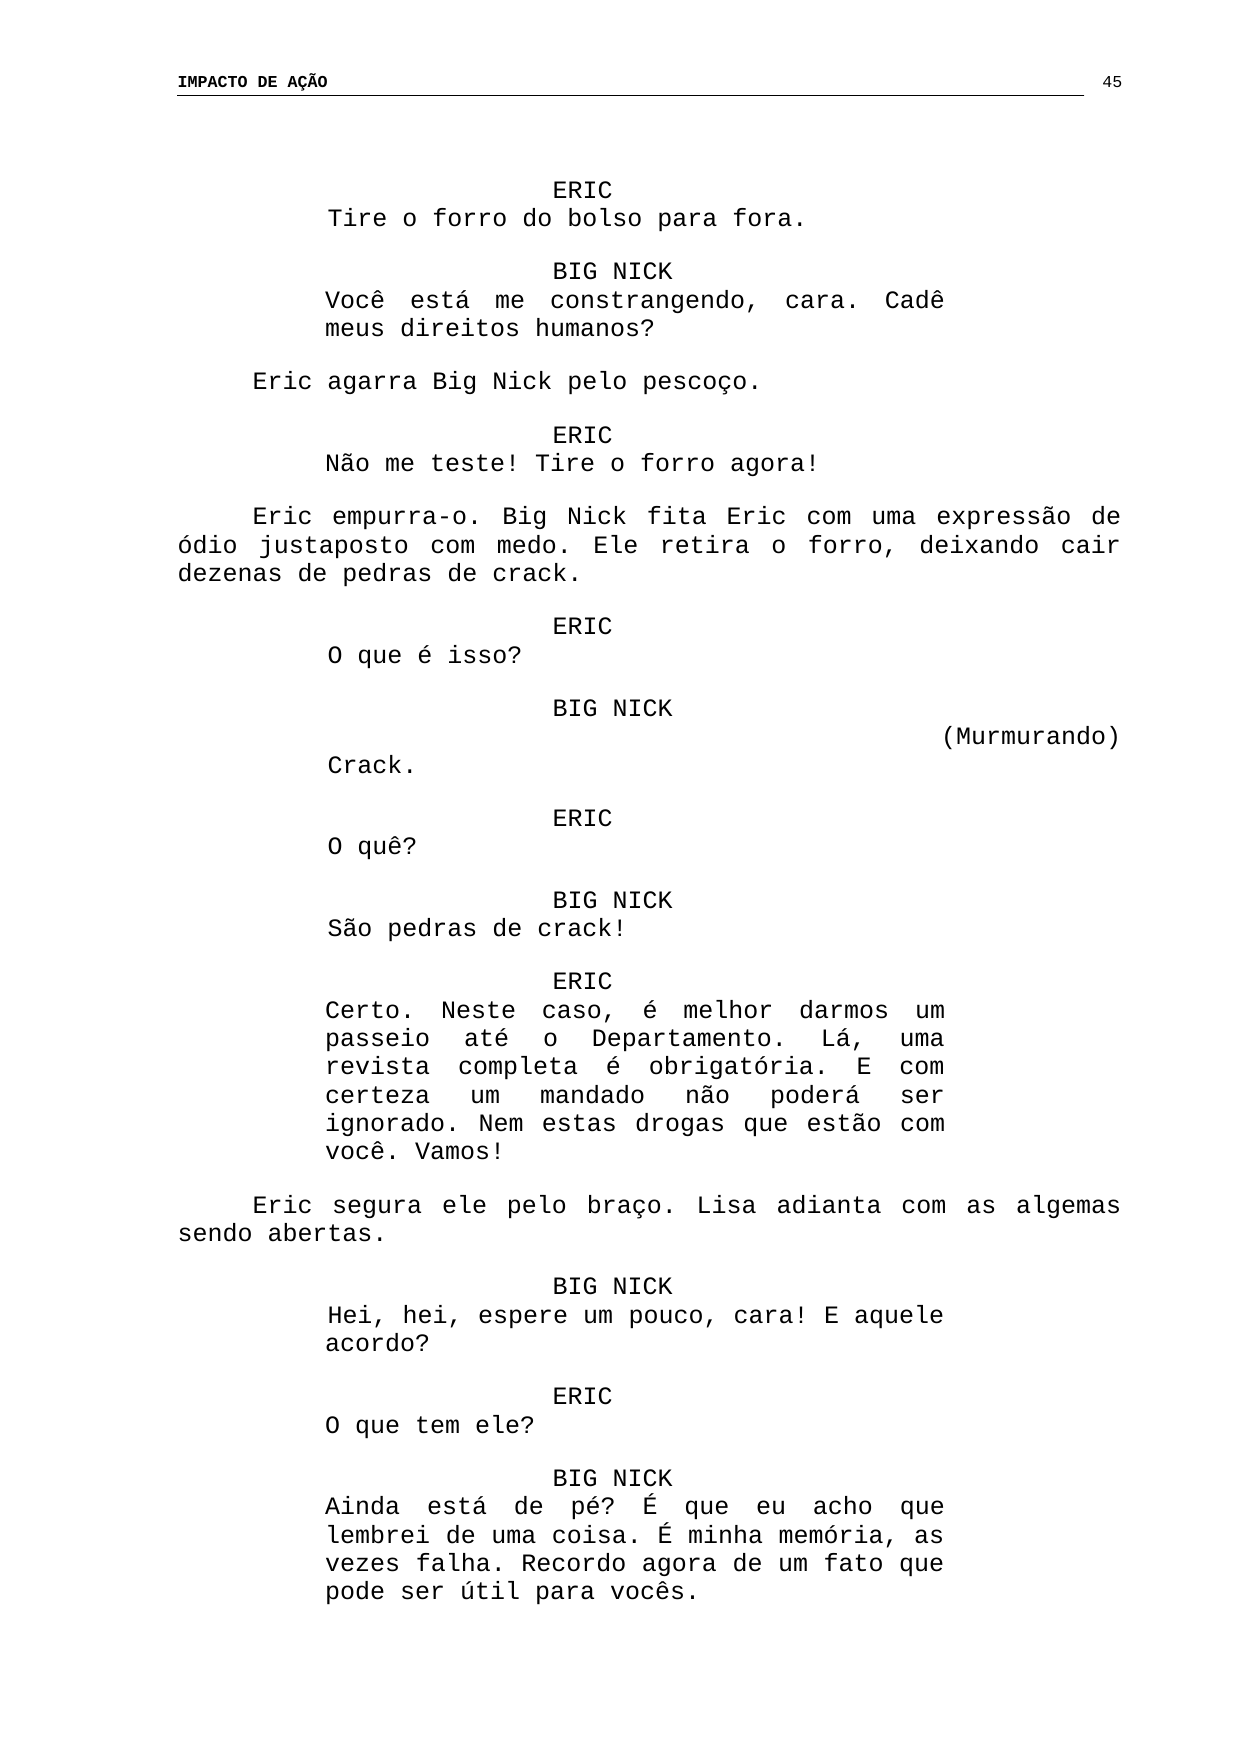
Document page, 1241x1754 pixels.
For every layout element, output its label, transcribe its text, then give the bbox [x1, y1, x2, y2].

text BIG.NICK Ainda está de pé? É que eu acho que lembrei de uma coisa. É minha memória, as vezes falha. Recordo agora de um fato que pode ser útil para vocês. [325, 1466, 945, 1607]
text Eric empurra-o. Big Nick fita Eric com uma expressão de ódio justaposto com medo. Ele retira o forro, deixando cair dezenas de pedras de crack. [177, 504, 1122, 589]
text BIG.NICK Você está me constrangendo, cara. Cadê meus direitos humanos? [325, 259, 945, 344]
text ERIC O que é isso? [177, 614, 1122, 671]
text Eric agarra Big Nick pelo pescoço. [177, 369, 945, 397]
text Eric segura ele pelo braço. Lisa adianta com as algemas sendo abertas. [177, 1192, 1122, 1249]
text BIG.NICK (Murmurando) Crack. [177, 696, 1122, 781]
text BIG.NICK São pedras de crack! [177, 887, 1122, 944]
text ERIC Não me teste! Tire o forro agora! [325, 422, 945, 479]
text ERIC Tire o forro do bolso para fora. [177, 177, 945, 234]
text ERIC O quê? [177, 806, 1122, 862]
text ERIC Certo. Neste caso, é melhor darmos um passeio até o Departamento. Lá, uma revista completa é obrigatória. E com certeza um mandado não poderá ser ignorado. Nem estas drogas que estão com você. Vamos! [325, 969, 945, 1167]
text BIG.NICK Hei, hei, espere um pouco, cara! E aquele acordo? [325, 1274, 945, 1359]
text ERIC O que tem ele? [325, 1384, 945, 1441]
